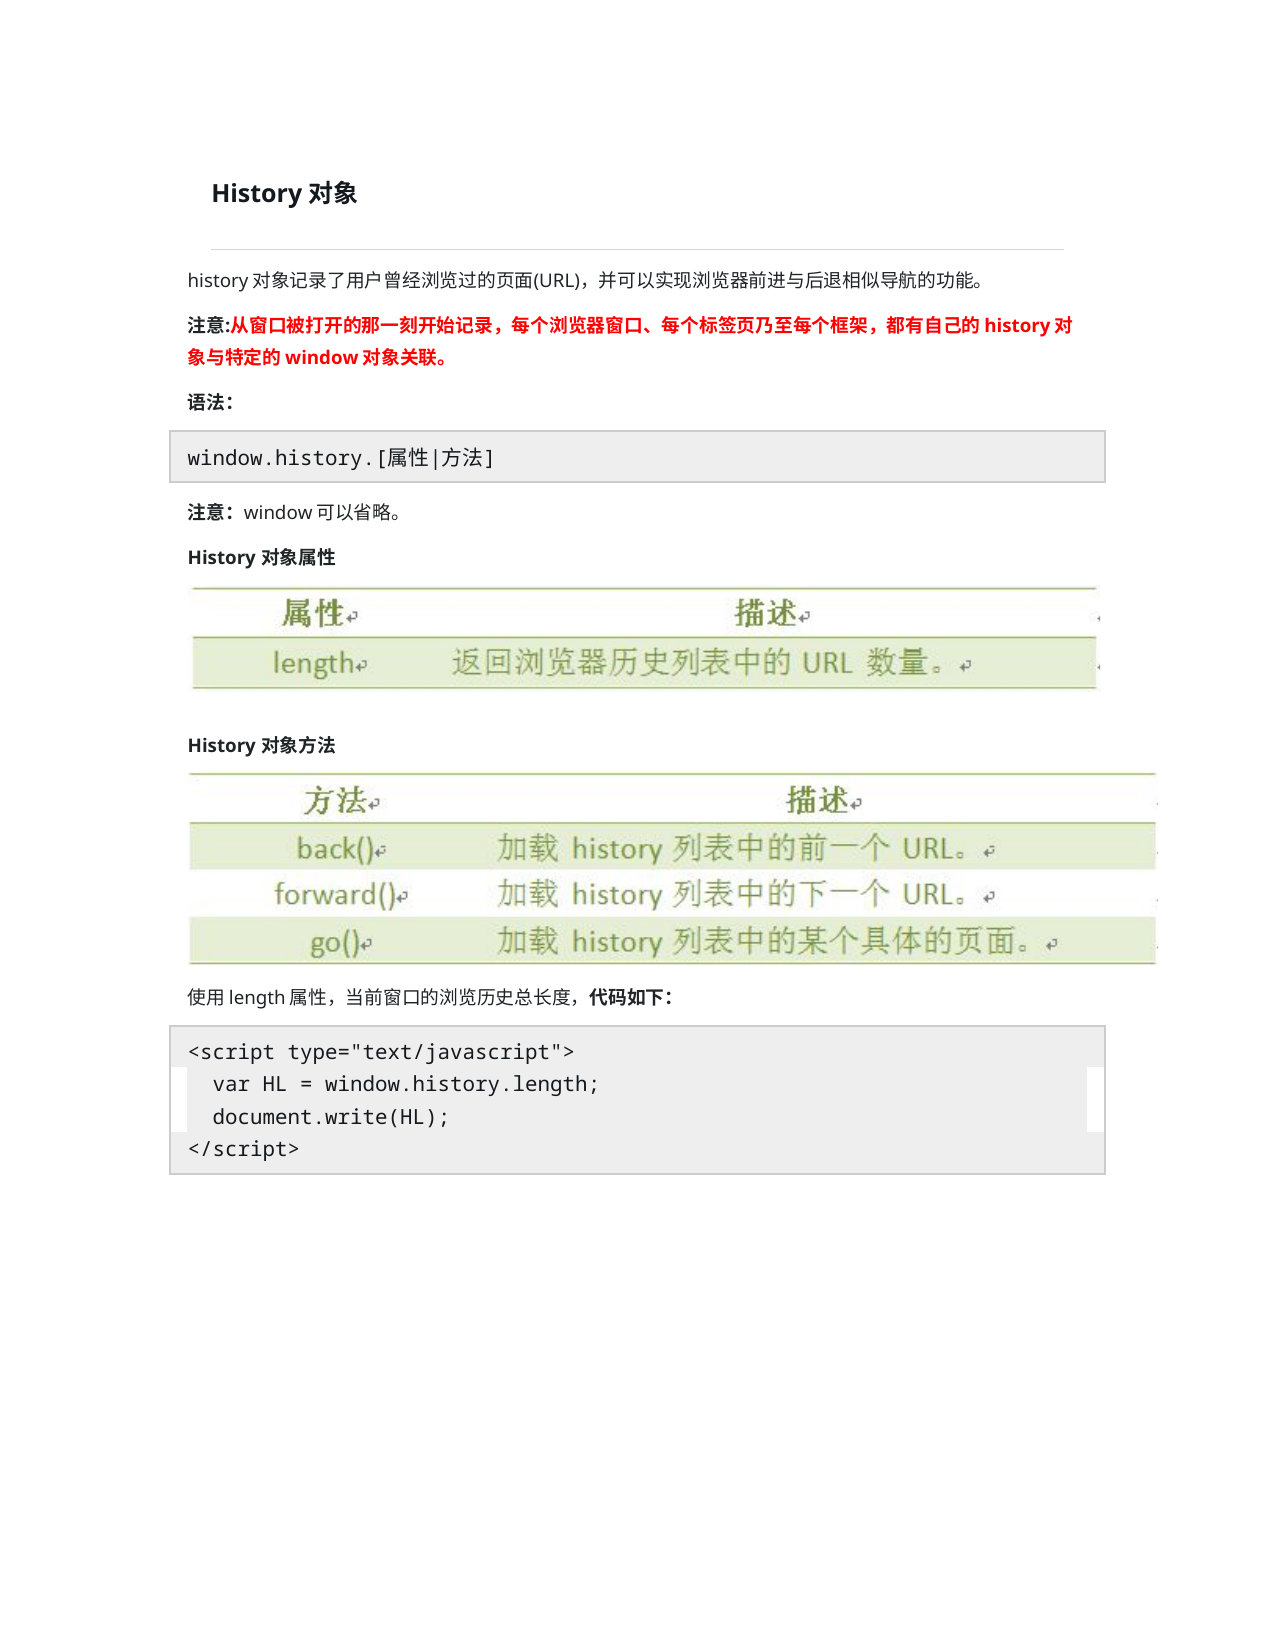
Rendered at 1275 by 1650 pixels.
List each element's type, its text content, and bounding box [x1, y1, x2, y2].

text var HL = window.history.length; [187, 1067, 1087, 1100]
text history对象记录了用户曾经浏览过的页面(URL)，并可以实现浏览器前进与后退相似导航的功能。 [187, 263, 1087, 295]
picture [187, 585, 1101, 692]
text window.history.[属性|方法] [171, 432, 1104, 481]
text 注意:从窗口被打开的那一刻开始记录，每个浏览器窗口、每个标签页乃至每个框架，都有自己的history对象与特定的window对象关联。 [187, 308, 1087, 373]
picture [187, 772, 1159, 966]
text History 对象方法 [187, 728, 1087, 760]
text </script> [171, 1123, 1104, 1173]
text document.write(HL); [187, 1100, 1087, 1123]
text History 对象属性 [187, 540, 1087, 573]
text 语法： [187, 385, 1087, 418]
text History 对象 [211, 159, 1064, 249]
text 注意：window可以省略。 [187, 495, 1087, 528]
text 使用length属性，当前窗口的浏览历史总长度，代码如下： [187, 980, 1087, 1013]
text <script type="text/javascript"> [171, 1027, 1104, 1067]
